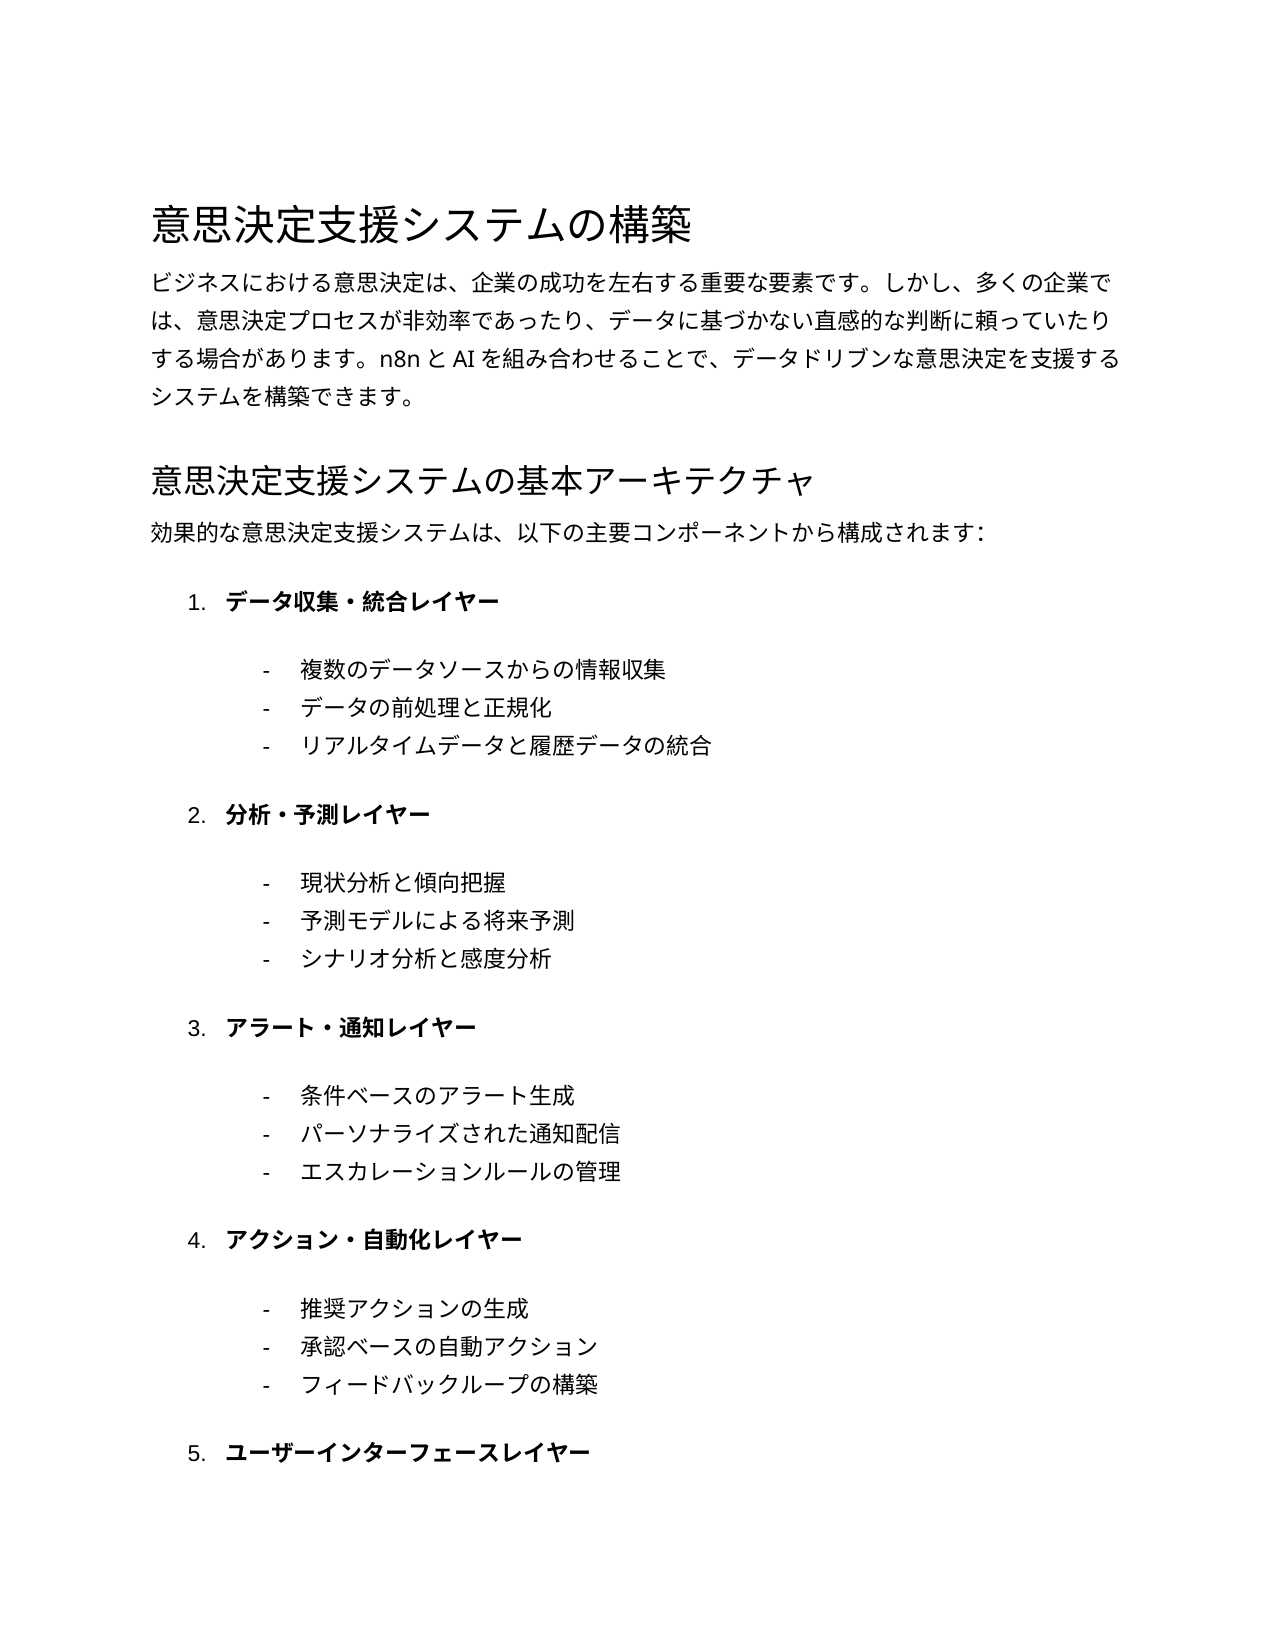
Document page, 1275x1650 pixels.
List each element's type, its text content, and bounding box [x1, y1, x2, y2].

list 承認ベースの自動アクション [262, 1329, 1125, 1362]
list アクション・自動化レイヤー [187, 1222, 1125, 1256]
list パーソナライズされた通知配信 [262, 1116, 1125, 1149]
subtitle 意思決定支援システムの基本アーキテクチャ [150, 454, 1125, 503]
list 現状分析と傾向把握 [262, 865, 1125, 898]
list リアルタイムデータと履歴データの統合 [262, 728, 1125, 761]
list 予測モデルによる将来予測 [262, 903, 1125, 936]
list 分析・予測レイヤー [187, 797, 1125, 830]
list 条件ベースのアラート生成 [262, 1078, 1125, 1111]
text 効果的な意思決定支援システムは、以下の主要コンポーネントから構成されます： [150, 515, 1125, 548]
list データの前処理と正規化 [262, 690, 1125, 723]
text ビジネスにおける意思決定は、企業の成功を左右する重要な要素です。しかし、多くの企業では、意思決定プロセスが非効率であったり、データに基づかない直感的な判断に頼っていたりする場合があります。n8nとAIを組み合わせることで、データドリブンな意思決定を支援するシステムを構築できます。 [150, 264, 1125, 412]
list シナリオ分析と感度分析 [262, 941, 1125, 974]
list アラート・通知レイヤー [187, 1009, 1125, 1043]
list フィードバックループの構築 [262, 1367, 1125, 1400]
subtitle 意思決定支援システムの構築 [150, 192, 1125, 252]
list 推奨アクションの生成 [262, 1291, 1125, 1324]
list ユーザーインターフェースレイヤー [187, 1435, 1125, 1468]
list エスカレーションルールの管理 [262, 1154, 1125, 1187]
list データ収集・統合レイヤー [187, 584, 1125, 617]
list 複数のデータソースからの情報収集 [262, 652, 1125, 685]
